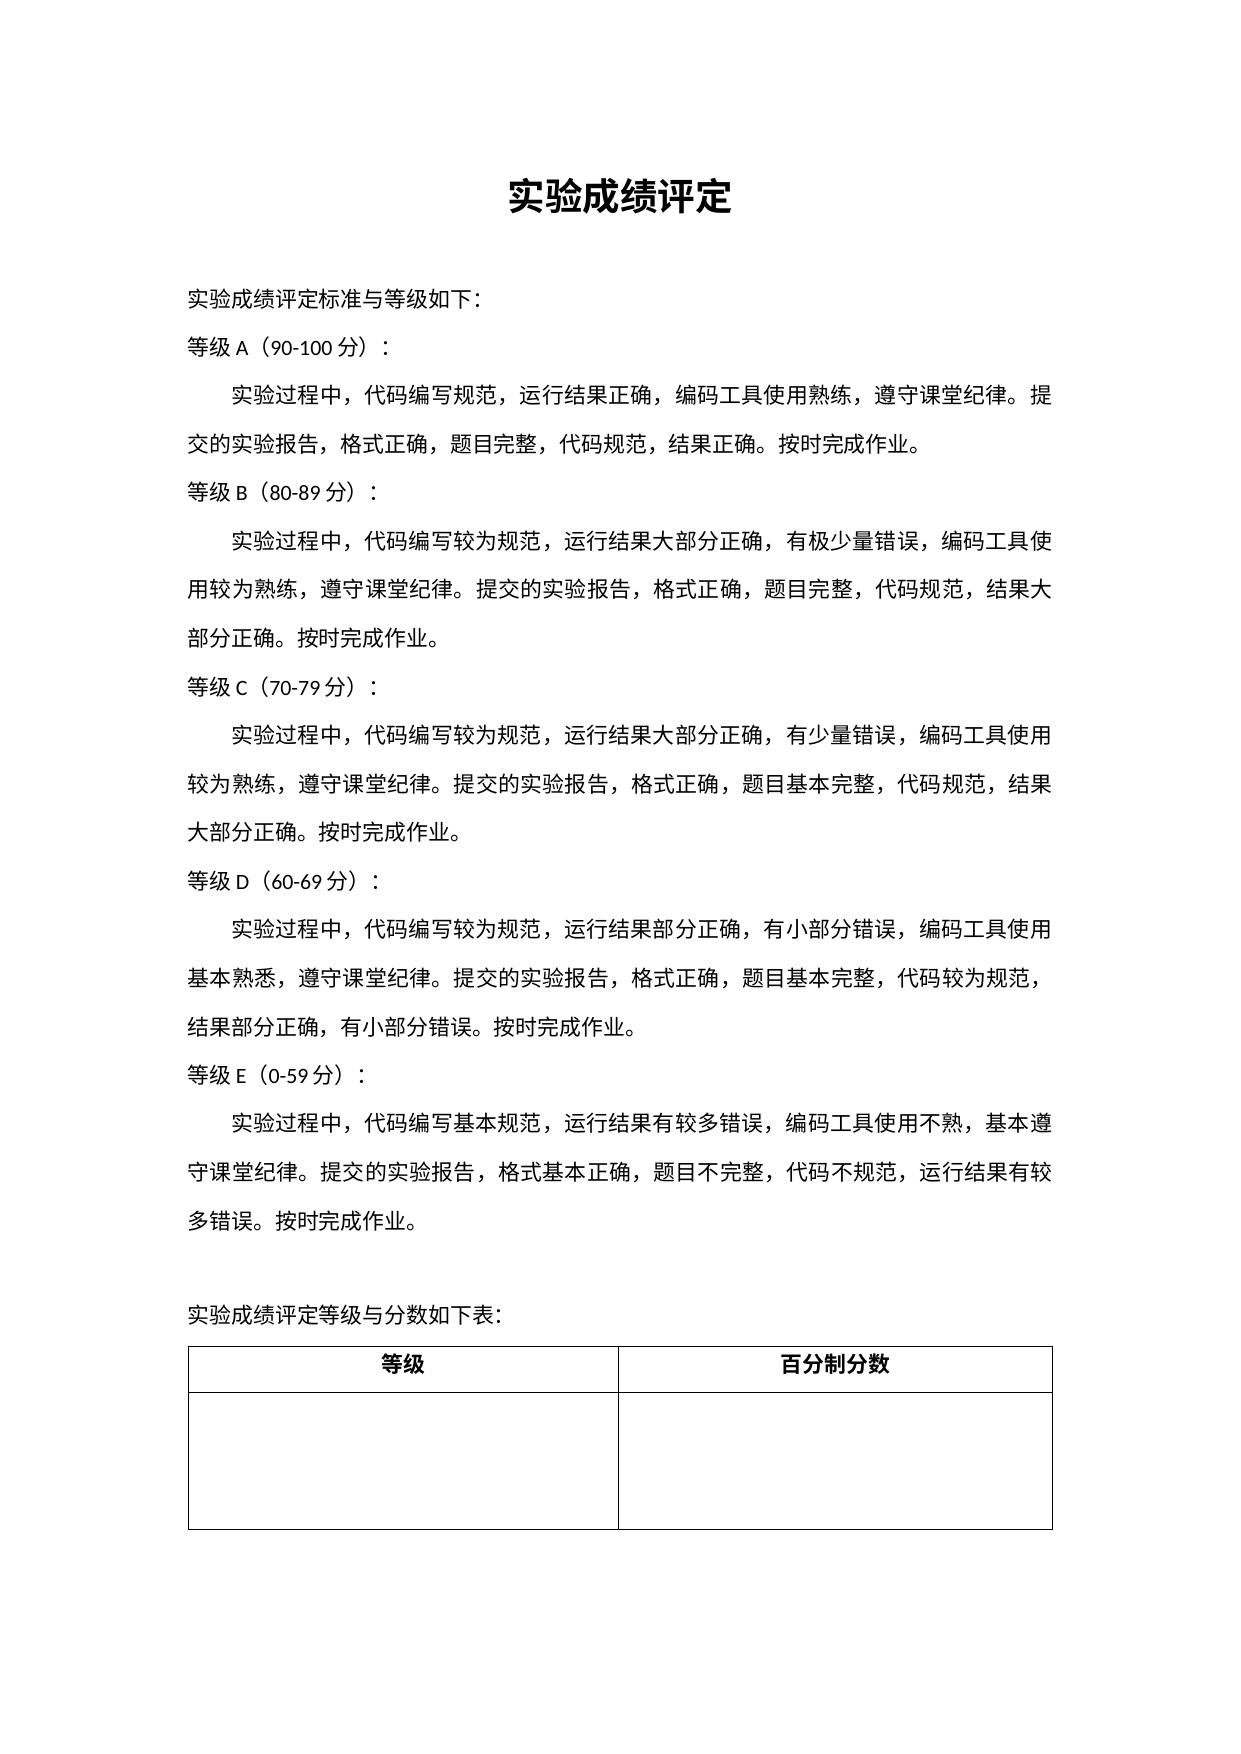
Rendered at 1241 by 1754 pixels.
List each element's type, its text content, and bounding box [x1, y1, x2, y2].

text 实验过程中，代码编写规范，运行结果正确，编码工具使用熟练，遵守课堂纪律。提交的实验报告，格式正确，题目完整，代码规范，结果正确。按时完成作业。 [187, 378, 1053, 459]
text 实验过程中，代码编写基本规范，运行结果有较多错误，编码工具使用不熟，基本遵守课堂纪律。提交的实验报告，格式基本正确，题目不完整，代码不规范，运行结果有较多错误。按时完成作业。 [187, 1106, 1053, 1236]
table_cell [189, 1393, 618, 1529]
text 实验过程中，代码编写较为规范，运行结果大部分正确，有少量错误，编码工具使用较为熟练，遵守课堂纪律。提交的实验报告，格式正确，题目基本完整，代码规范，结果大部分正确。按时完成作业。 [187, 717, 1053, 847]
text 等级A（90-100分）： [187, 329, 1053, 362]
text 等级D（60-69分）： [187, 863, 1053, 896]
table_cell [619, 1393, 1052, 1529]
table_header 等级 [189, 1347, 618, 1392]
text 等级B（80-89分）： [187, 475, 1053, 507]
text 实验成绩评定标准与等级如下： [187, 281, 1053, 314]
text 实验成绩评定 [187, 162, 1053, 227]
text 实验过程中，代码编写较为规范，运行结果部分正确，有小部分错误，编码工具使用基本熟悉，遵守课堂纪律。提交的实验报告，格式正确，题目基本完整，代码较为规范，结果部分正确，有小部分错误。按时完成作业。 [187, 912, 1053, 1042]
text 实验成绩评定等级与分数如下表： [187, 1297, 1053, 1330]
table_header 百分制分数 [619, 1347, 1052, 1392]
text 等级C（70-79分）： [187, 669, 1053, 702]
text 实验过程中，代码编写较为规范，运行结果大部分正确，有极少量错误，编码工具使用较为熟练，遵守课堂纪律。提交的实验报告，格式正确，题目完整，代码规范，结果大部分正确。按时完成作业。 [187, 523, 1053, 653]
text 等级E（0-59分）： [187, 1057, 1053, 1090]
